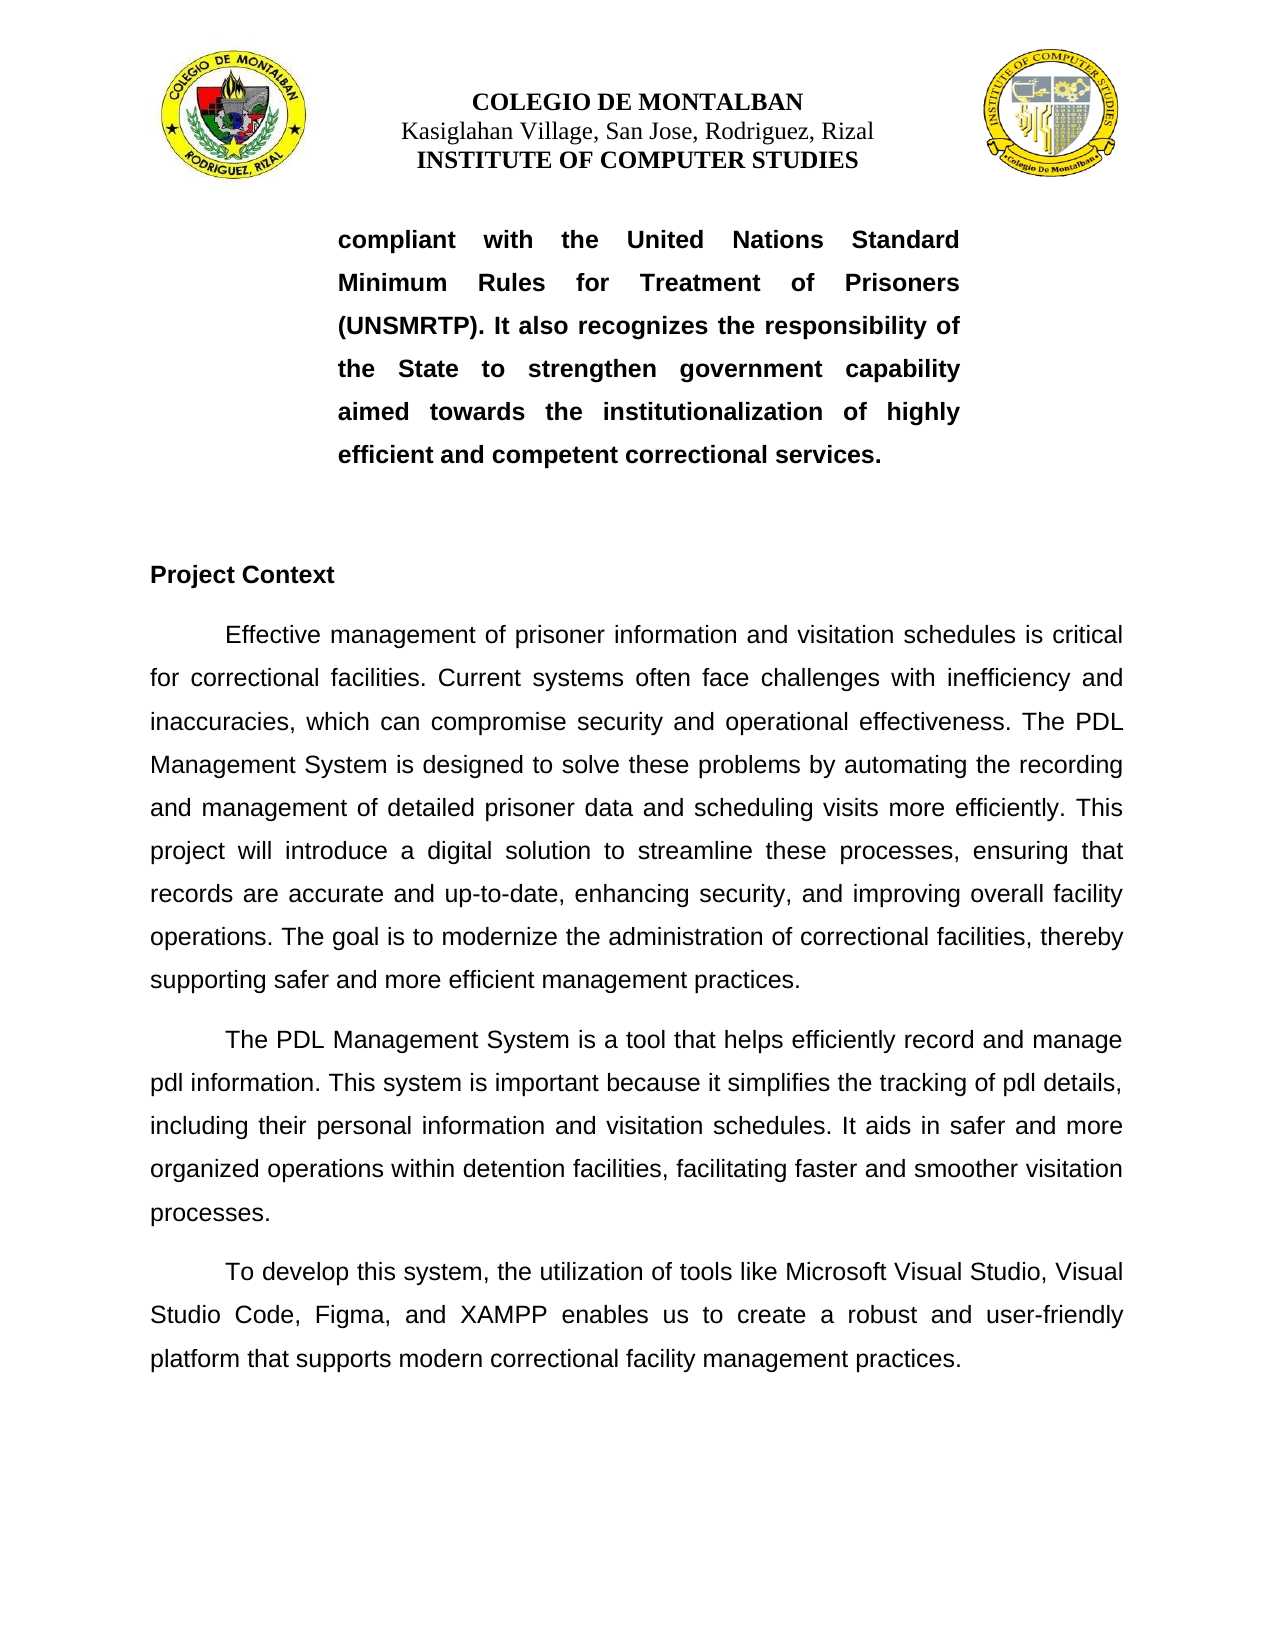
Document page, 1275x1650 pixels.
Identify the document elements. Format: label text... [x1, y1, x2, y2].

picture [149, 39, 317, 188]
text To develop this system, the utilization of tools like Microsoft Visual Studio, Visual Studio Code, Figma, and XAMPP enables us to create a robust and user-friendly platform that supports modern correctional facility management practices. [150, 1257, 1125, 1372]
text Effective management of prisoner information and visitation schedules is critical for correctional facilities. Current systems often face challenges with inefficiency and inaccuracies, which can compromise security and operational effectiveness. The PDL Management System is designed to solve these problems by automating the recording and management of detailed prisoner data and scheduling visits more efficiently. This project will introduce a digital solution to streamline these processes, ensuring that records are accurate and up-to-date, enhancing security, and improving overall facility operations. The goal is to modernize the administration of correctional facilities, thereby supporting safer and more efficient management practices. [150, 620, 1125, 994]
picture [968, 40, 1136, 189]
text Project Context [150, 561, 1125, 589]
text The PDL Management System is a tool that helps efficiently record and manage pdl information. This system is important because it simplifies the tracking of pdl details, including their personal information and visitation schedules. It aids in safer and more organized operations within detention facilities, facilitating faster and smoother visitation processes. [150, 1025, 1125, 1226]
